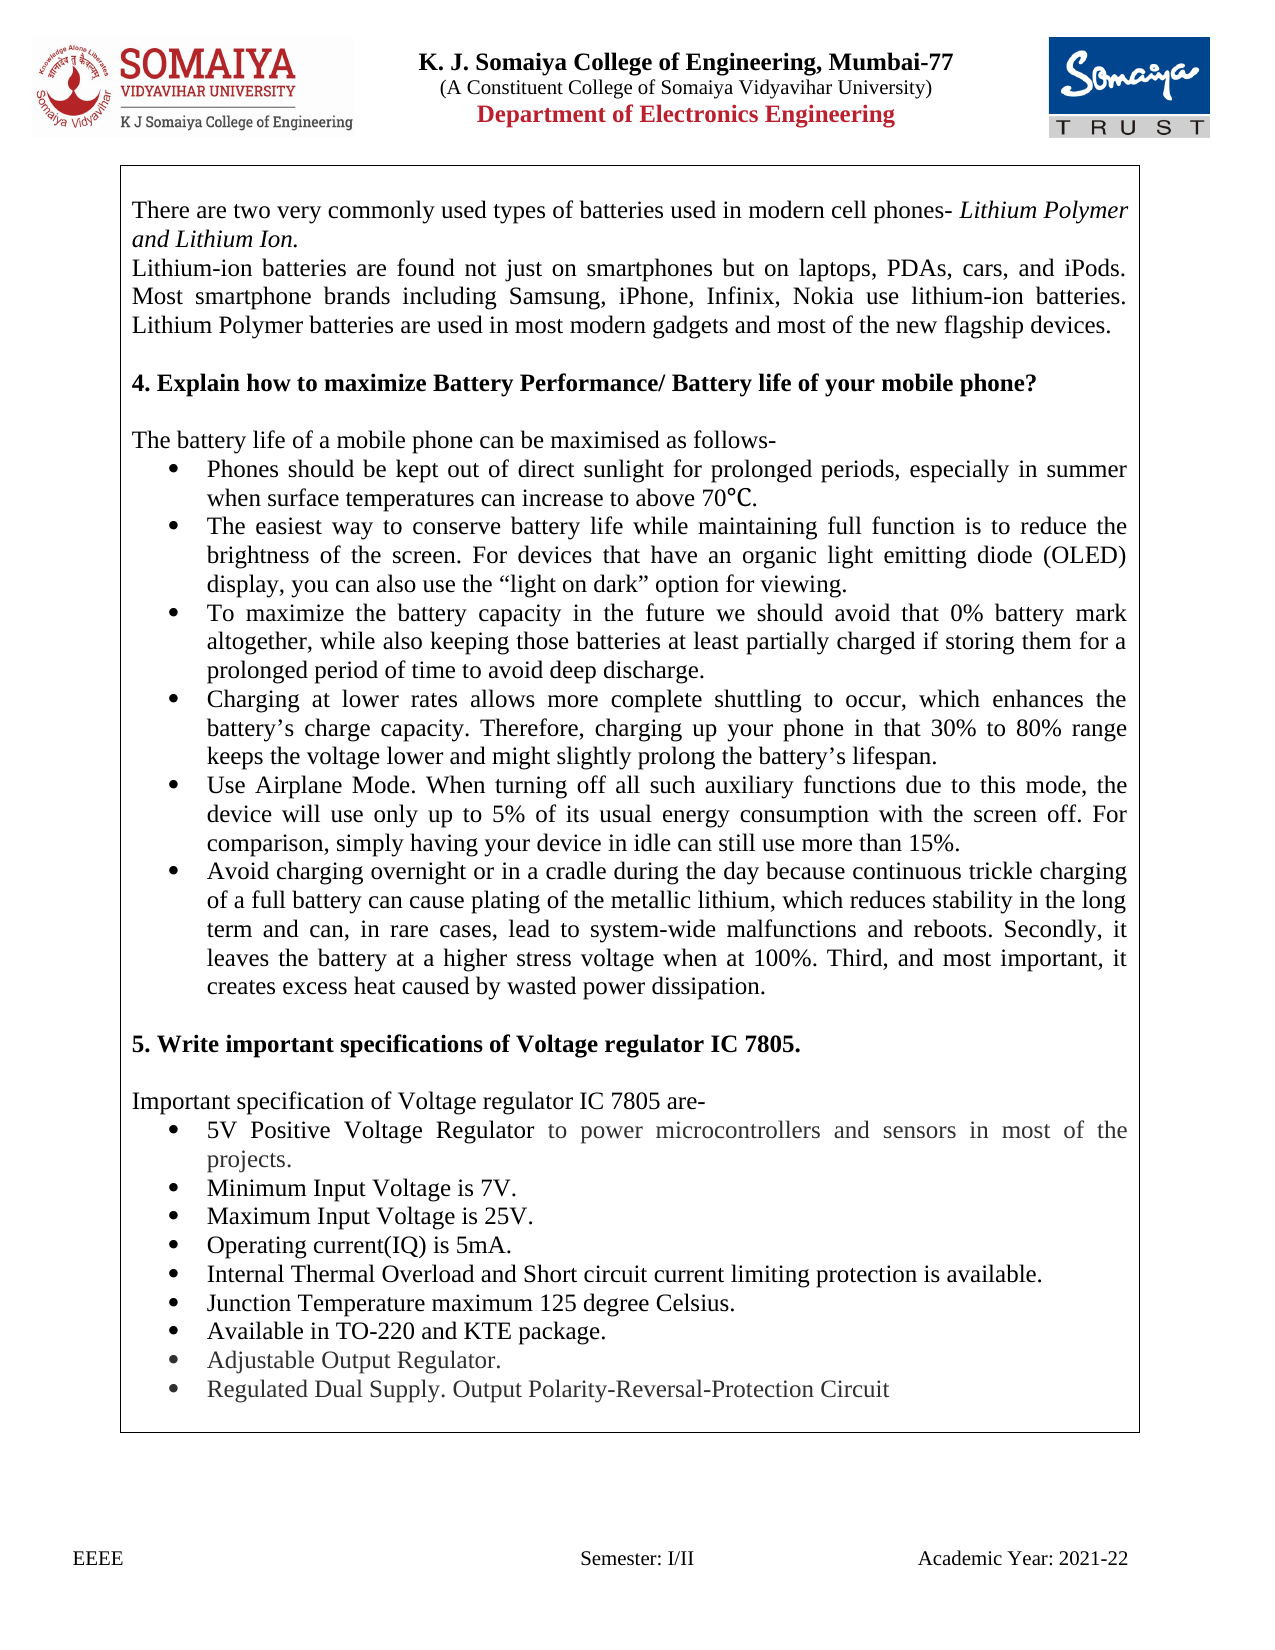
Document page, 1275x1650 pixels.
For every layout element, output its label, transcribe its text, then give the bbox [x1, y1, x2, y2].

picture [1048, 37, 1210, 138]
picture [31, 37, 356, 138]
